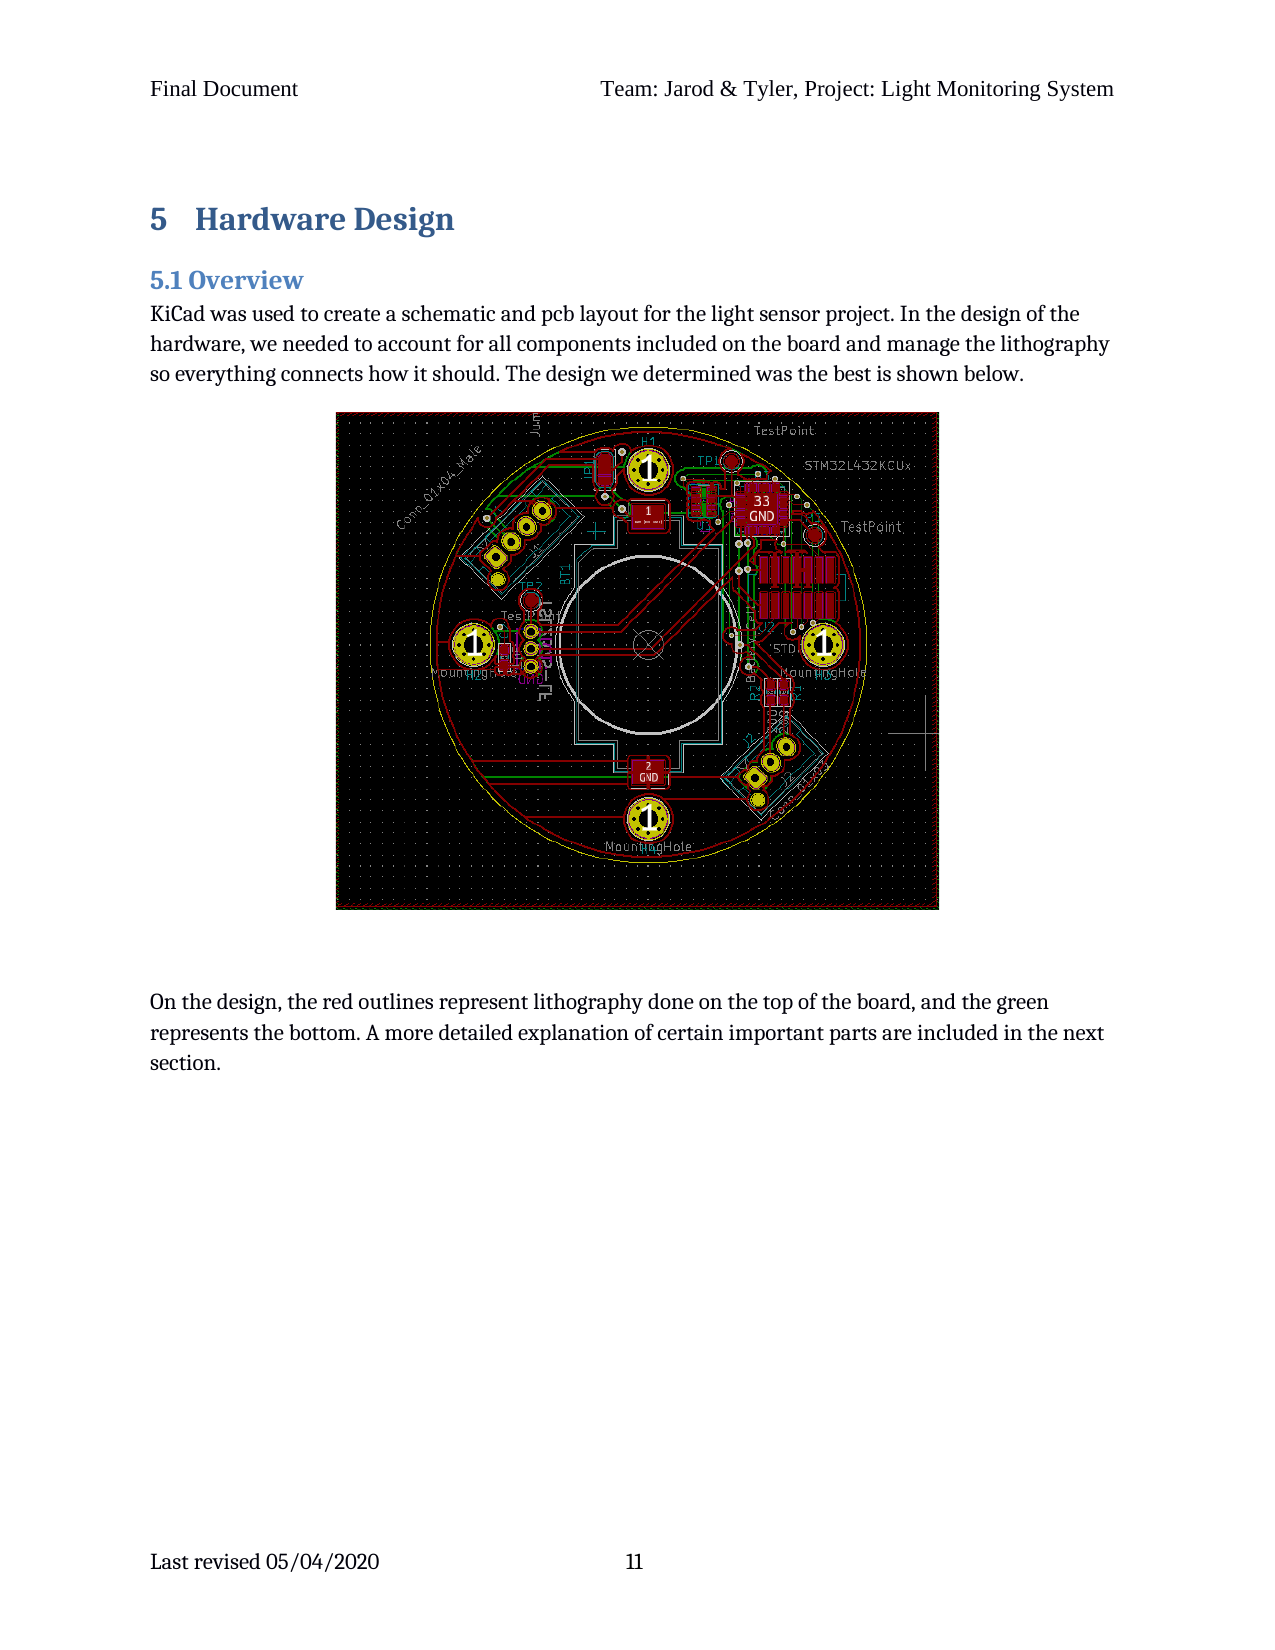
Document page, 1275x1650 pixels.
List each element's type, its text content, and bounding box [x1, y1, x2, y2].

text On the design, the red outlines represent lithography done on the top of the board, and the green represents the bottom. A more detailed explanation of certain important parts are included in the next section. [150, 989, 1125, 1076]
picture [335, 412, 940, 910]
subtitle 5 Hardware Design [150, 200, 1125, 238]
text KiCad was used to create a schematic and pcb layout for the light sensor project. In the design of the hardware, we needed to account for all components included on the board and manage the lithography so everything connects how it should. The design we determined was the best is shown below. [150, 301, 1125, 387]
subtitle 5.1 Overview [150, 265, 1125, 296]
